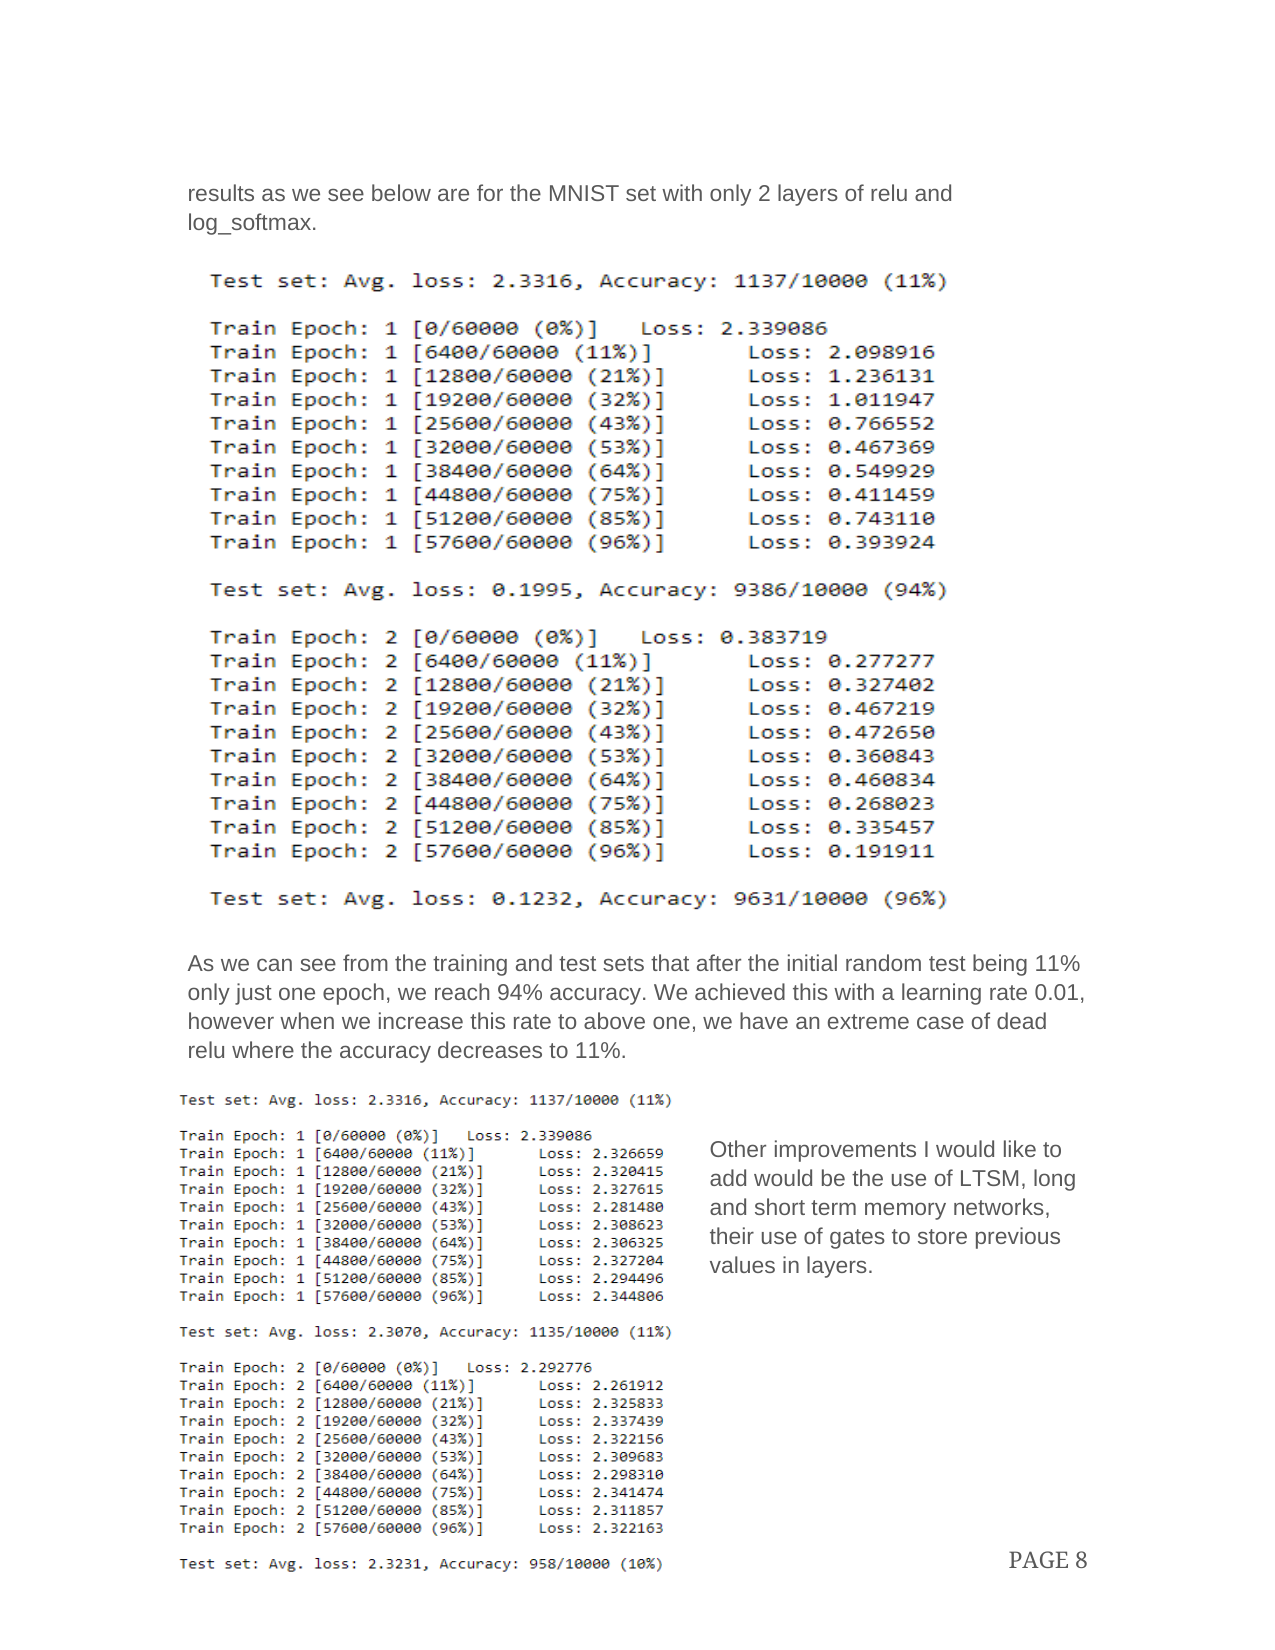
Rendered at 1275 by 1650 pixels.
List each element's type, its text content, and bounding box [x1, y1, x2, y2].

text Other improvements I would like to add would be the use of LTSM, long and short term memory networks, their use of gates to store previous values in layers. [691, 1136, 1087, 1278]
picture [164, 1090, 691, 1579]
text As we can see from the training and test sets that after the initial random test being 11% only just one epoch, we reach 94% accuracy. We achieved this with a learning rate 0.01, however when we increase this rate to above one, we have an extreme case of dead relu where the accuracy decreases to 11%. [187, 950, 1087, 1063]
picture [187, 258, 971, 926]
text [187, 180, 1087, 235]
